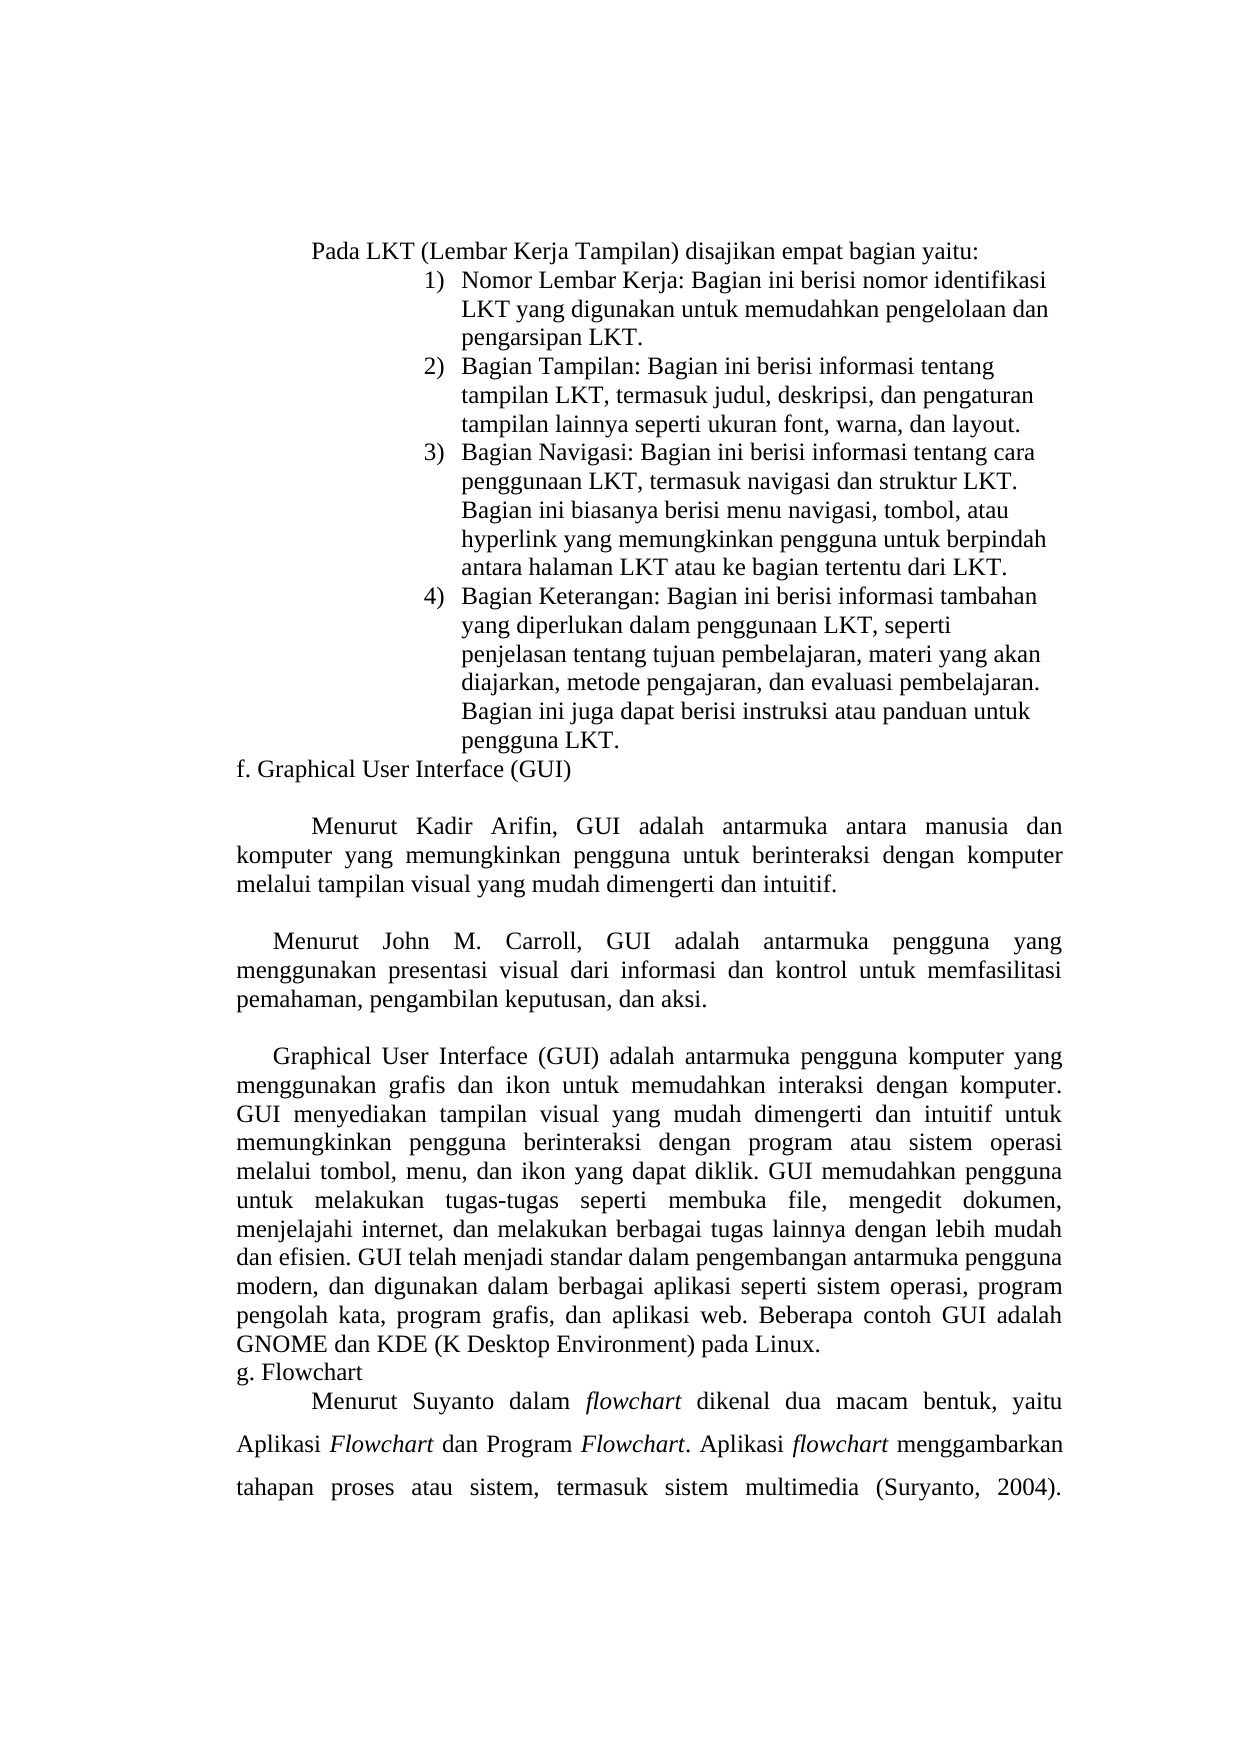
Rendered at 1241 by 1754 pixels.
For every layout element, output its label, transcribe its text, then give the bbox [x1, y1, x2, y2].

list Bagian Tampilan: Bagian ini berisi informasi tentang tampilan LKT, termasuk judul, deskripsi, dan pengaturan tampilan lainnya seperti ukuran font, warna, dan layout. [424, 351, 1063, 437]
text Graphical User Interface (GUI) adalah antarmuka pengguna komputer yang menggunakan grafis dan ikon untuk memudahkan interaksi dengan komputer. GUI menyediakan tampilan visual yang mudah dimengerti dan intuitif untuk memungkinkan pengguna berinteraksi dengan program atau sistem operasi melalui tombol, menu, dan ikon yang dapat diklik. GUI memudahkan pengguna untuk melakukan tugas-tugas seperti membuka file, mengedit dokumen, menjelajahi internet, dan melakukan berbagai tugas lainnya dengan lebih mudah dan efisien. GUI telah menjadi standar dalam pengembangan antarmuka pengguna modern, dan digunakan dalam berbagai aplikasi seperti sistem operasi, program pengolah kata, program grafis, dan aplikasi web. Beberapa contoh GUI adalah GNOME dan KDE (K Desktop Environment) pada Linux. [236, 1041, 1063, 1357]
list Bagian Navigasi: Bagian ini berisi informasi tentang cara penggunaan LKT, termasuk navigasi dan struktur LKT. Bagian ini biasanya berisi menu navigasi, tombol, atau hyperlink yang memungkinkan pengguna untuk berpindah antara halaman LKT atau ke bagian tertentu dari LKT. [424, 437, 1063, 581]
text f. Graphical User Interface (GUI) [236, 754, 1063, 782]
text Menurut Kadir Arifin, GUI adalah antarmuka antara manusia dan komputer yang memungkinkan pengguna untuk berinteraksi dengan komputer melalui tampilan visual yang mudah dimengerti dan intuitif. [236, 811, 1063, 897]
text Menurut John M. Carroll, GUI adalah antarmuka pengguna yang menggunakan presentasi visual dari informasi dan kontrol untuk memfasilitasi pemahaman, pengambilan keputusan, dan aksi. [236, 926, 1063, 1012]
text Pada LKT (Lembar Kerja Tampilan) disajikan empat bagian yaitu: [236, 236, 1063, 265]
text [236, 1386, 1063, 1501]
list Bagian Keterangan: Bagian ini berisi informasi tambahan yang diperlukan dalam penggunaan LKT, seperti penjelasan tentang tujuan pembelajaran, materi yang akan diajarkan, metode pengajaran, dan evaluasi pembelajaran. Bagian ini juga dapat berisi instruksi atau panduan untuk pengguna LKT. [424, 581, 1063, 754]
text g. Flowchart [236, 1357, 1063, 1386]
list Nomor Lembar Kerja: Bagian ini berisi nomor identifikasi LKT yang digunakan untuk memudahkan pengelolaan dan pengarsipan LKT. [424, 265, 1063, 351]
